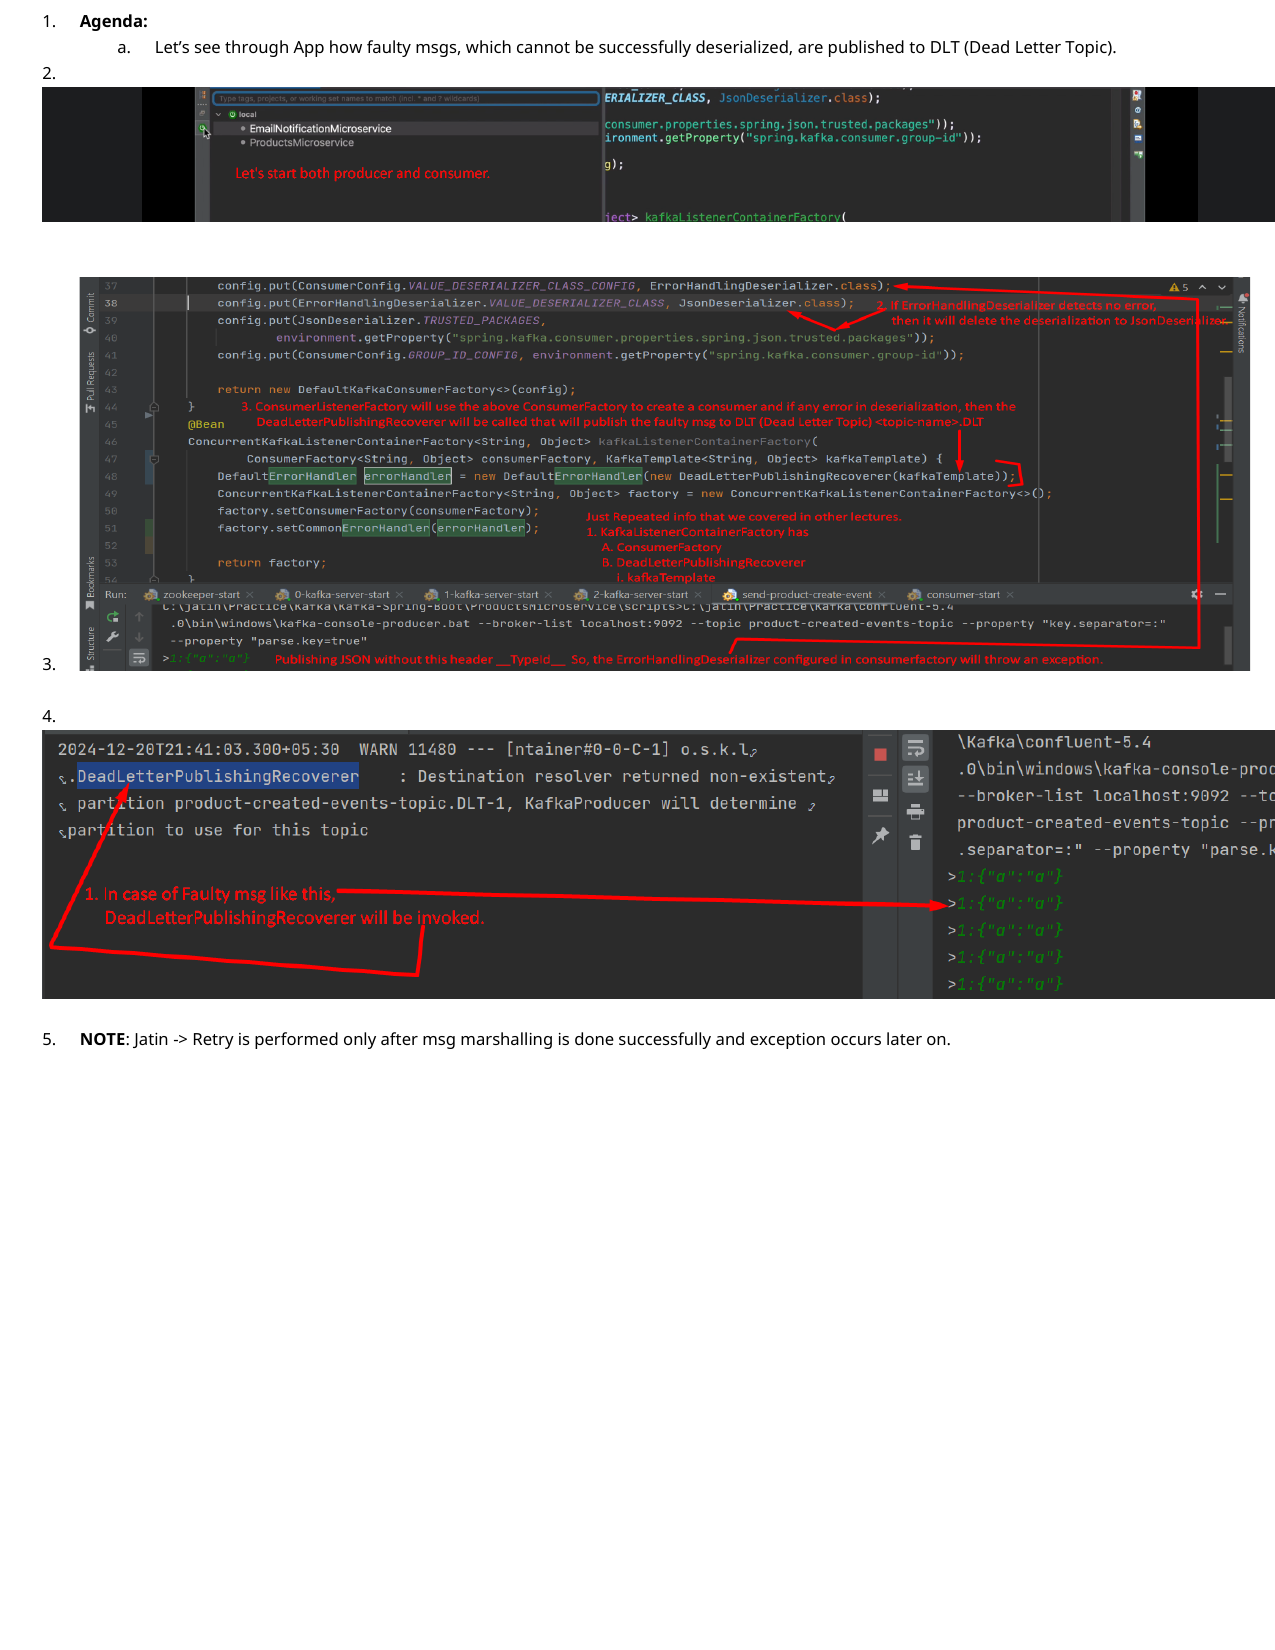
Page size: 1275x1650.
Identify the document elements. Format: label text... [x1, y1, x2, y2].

picture [79, 277, 1251, 671]
picture [42, 730, 1275, 999]
list Let’s see through App how faulty msgs, which cannot be successfully deserialized, are published to DLT (Dead Letter Topic). [117, 36, 1255, 58]
list NOTE: Jatin -> Retry is performed only after msg marshalling is done successfully and exception occurs later on. [42, 1027, 1255, 1050]
list Agenda: [42, 9, 1255, 32]
picture [42, 87, 1275, 222]
